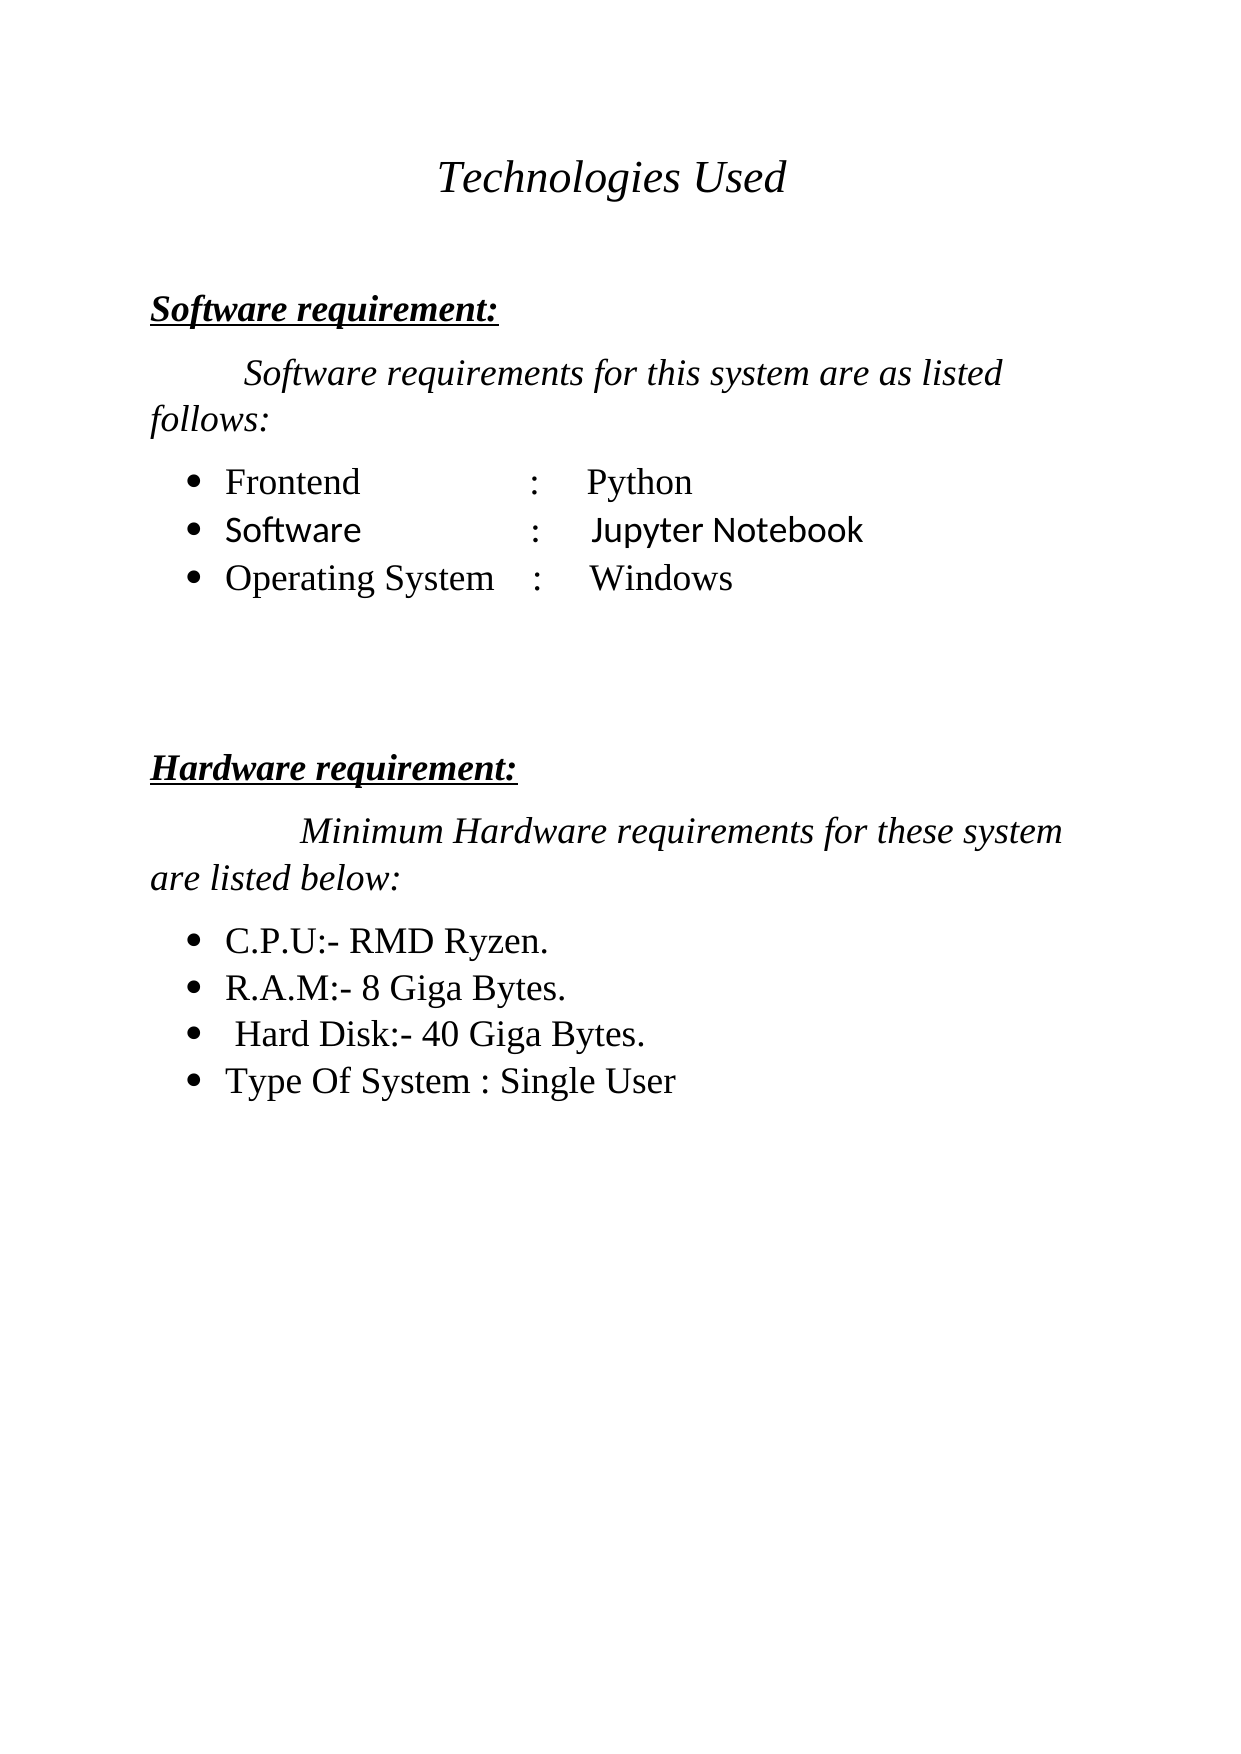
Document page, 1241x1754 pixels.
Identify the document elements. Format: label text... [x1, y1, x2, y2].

list R.A.M:- 8 Giga Bytes. [187, 965, 1090, 1008]
text Hardware requirement: [150, 746, 1090, 789]
list Hard Disk:- 40 Giga Bytes. [187, 1012, 1090, 1055]
text Software requirement: [150, 287, 1090, 330]
list Software : Jupyter Notebook [187, 506, 1090, 552]
text Minimum Hardware requirements for these system are listed below: [150, 809, 1090, 898]
text Software requirements for this system are as listed follows: [150, 350, 1090, 440]
list Type Of System : Single User [187, 1058, 1090, 1101]
list Frontend : Python [187, 460, 1090, 503]
text Technologies Used [150, 150, 1090, 203]
list C.P.U:- RMD Ryzen. [187, 918, 1090, 962]
list Operating System : Windows [187, 556, 1090, 599]
